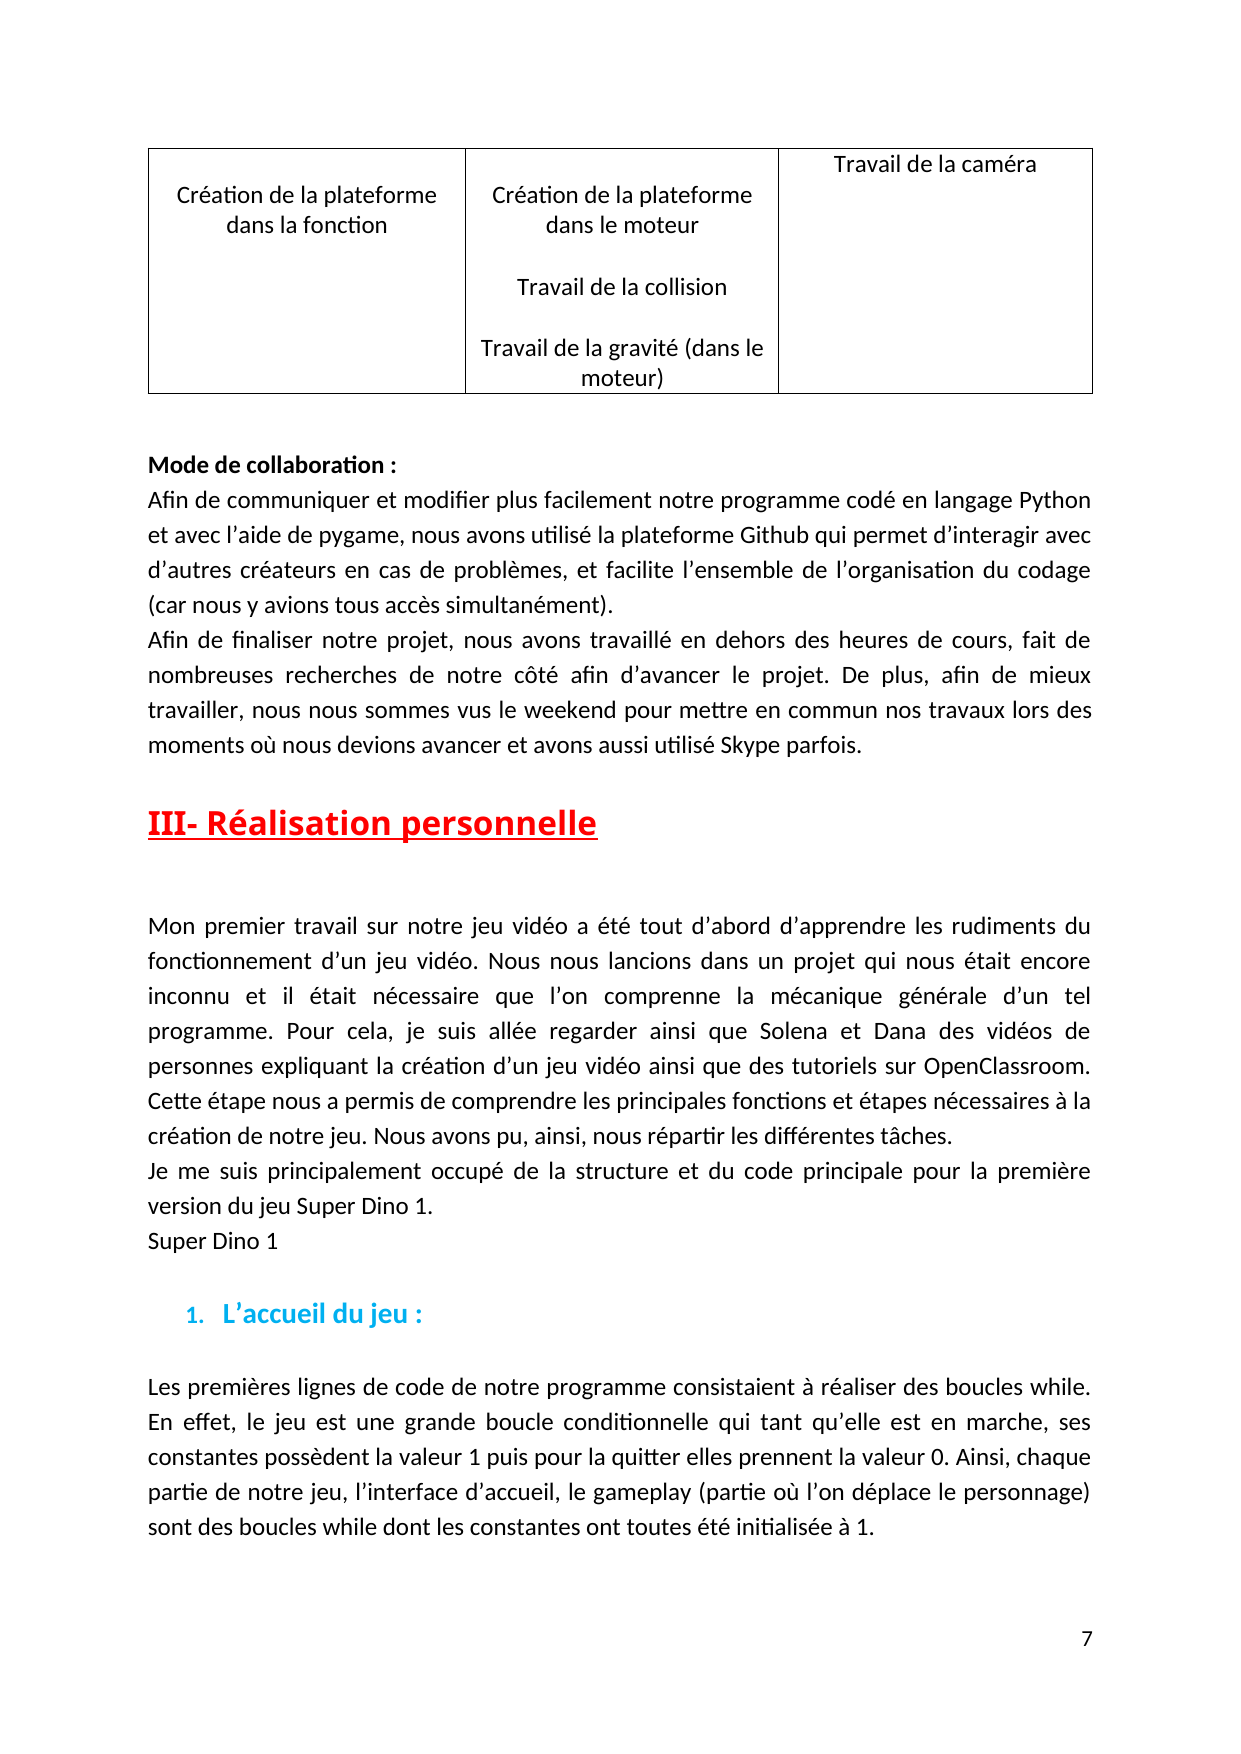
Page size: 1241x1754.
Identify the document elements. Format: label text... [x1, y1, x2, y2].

text Super Dino 1 [148, 1226, 1093, 1256]
text Afin de finaliser notre projet, nous avons travaillé en dehors des heures de cours, fait de nombreuses recherches de notre côté afin d’avancer le projet. De plus, afin de mieux travailler, nous nous sommes vus le weekend pour mettre en commun nos travaux lors des moments où nous devions avancer et avons aussi utilisé Skype parfois. [148, 625, 1093, 760]
text Afin de communiquer et modifier plus facilement notre programme codé en langage Python et avec l’aide de pygame, nous avons utilisé la plateforme Github qui permet d’interagir avec d’autres créateurs en cas de problèmes, et facilite l’ensemble de l’organisation du codage (car nous y avions tous accès simultanément). [148, 485, 1093, 620]
text III- Réalisation personnelle [148, 800, 1093, 845]
text Les premières lignes de code de notre programme consistaient à réaliser des boucles while. En effet, le jeu est une grande boucle conditionnelle qui tant qu’elle est en marche, ses constantes possèdent la valeur 1 puis pour la quitter elles prennent la valeur 0. Ainsi, chaque partie de notre jeu, l’interface d’accueil, le gameplay (partie où l’on déplace le personnage) sont des boucles while dont les constantes ont toutes été initialisée à 1. [148, 1371, 1093, 1542]
text Mon premier travail sur notre jeu vidéo a été tout d’abord d’apprendre les rudiments du fonctionnement d’un jeu vidéo. Nous nous lancions dans un projet qui nous était encore inconnu et il était nécessaire que l’on comprenne la mécanique générale d’un tel programme. Pour cela, je suis allée regarder ainsi que Solena et Dana des vidéos de personnes expliquant la création d’un jeu vidéo ainsi que des tutoriels sur OpenClassroom. Cette étape nous a permis de comprendre les principales fonctions et étapes nécessaires à la création de notre jeu. Nous avons pu, ainsi, nous répartir les différentes tâches. [148, 911, 1093, 1151]
text Je me suis principalement occupé de la structure et du code principale pour la première version du jeu Super Dino 1. [148, 1156, 1093, 1221]
list L’accueil du jeu : [185, 1296, 1093, 1331]
text Mode de collaboration : [148, 450, 1093, 480]
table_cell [779, 149, 1092, 393]
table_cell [466, 149, 778, 393]
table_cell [149, 149, 465, 393]
